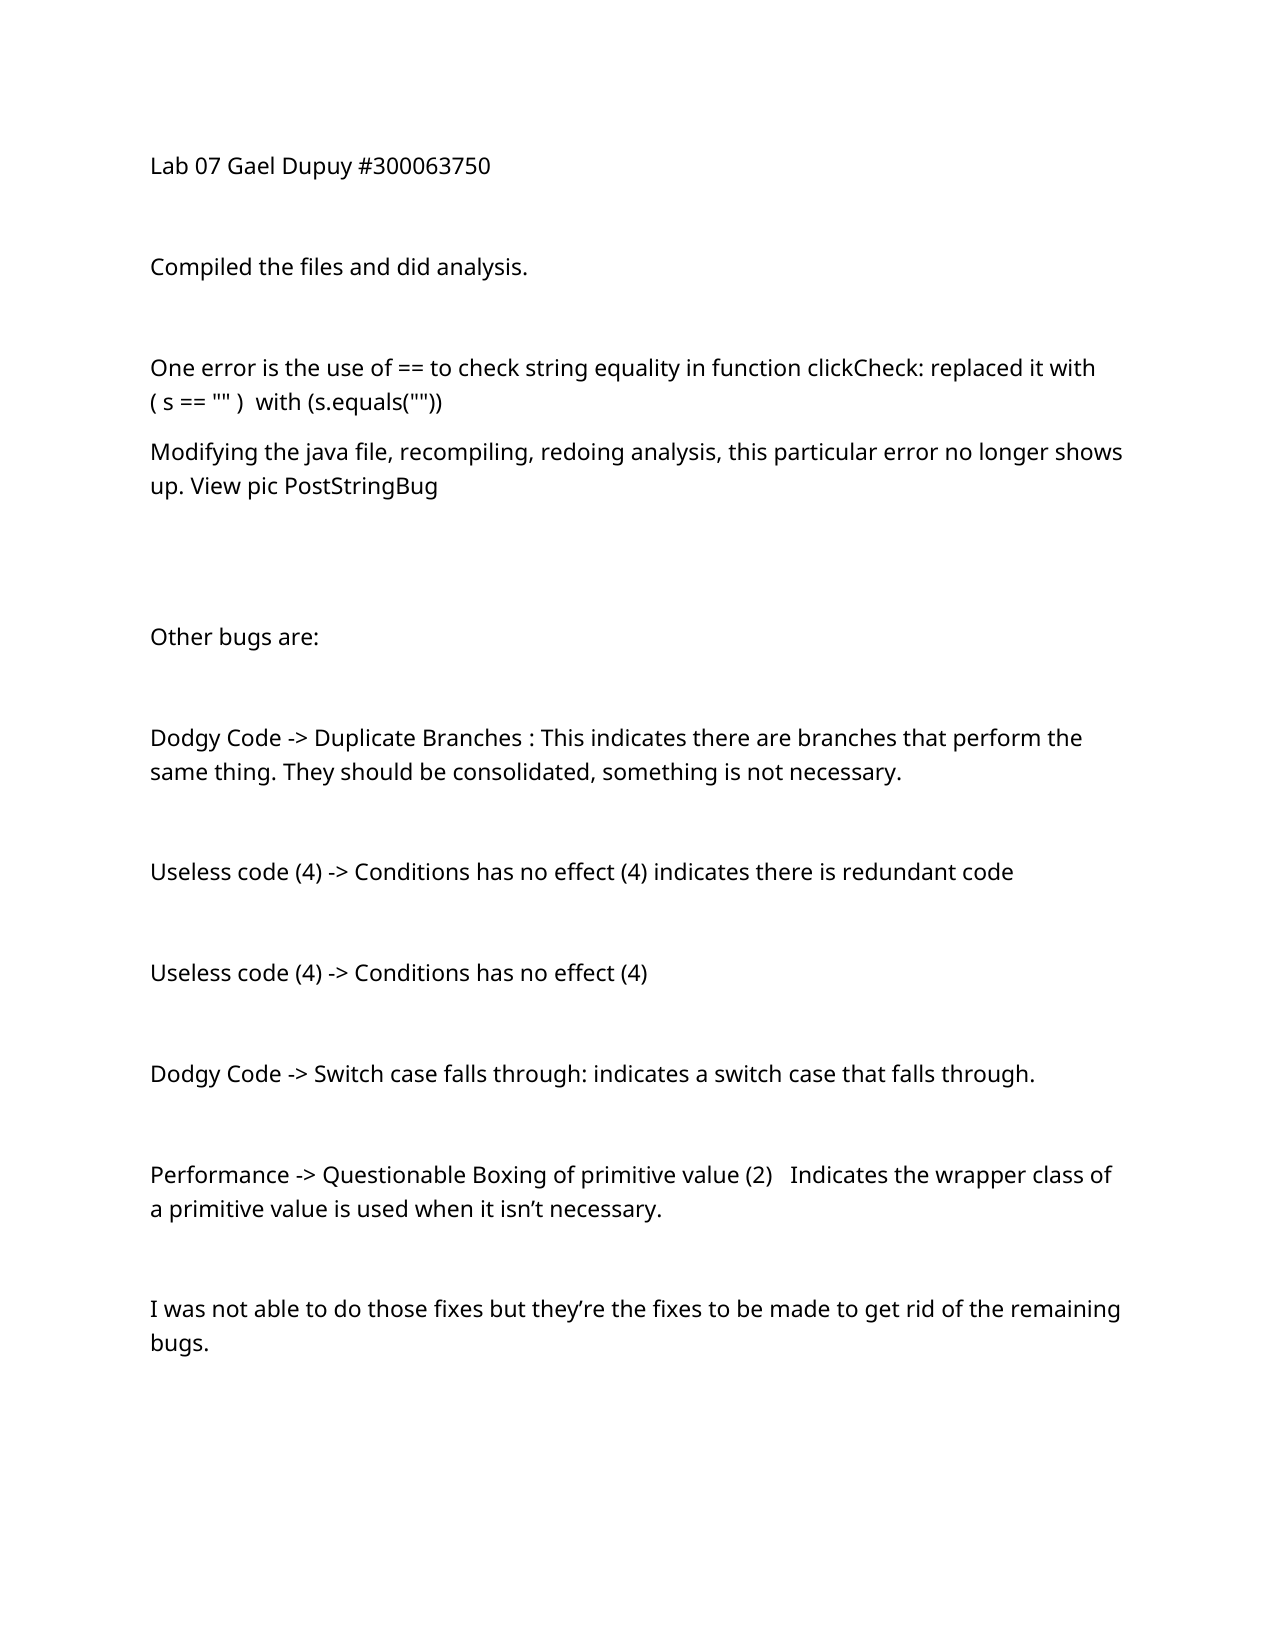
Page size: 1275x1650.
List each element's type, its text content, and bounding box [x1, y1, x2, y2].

text Useless code (4) -> Conditions has no effect (4) indicates there is redundant code [150, 856, 1125, 887]
text Compiled the files and did analysis. [150, 251, 1125, 282]
text Other bugs are: [150, 621, 1125, 652]
text Performance -> Questionable Boxing of primitive value (2) Indicates the wrapper class of a primitive value is used when it isn’t necessary. [150, 1159, 1125, 1224]
text Lab 07 Gael Dupuy #300063750 [150, 150, 1125, 181]
text Dodgy Code -> Duplicate Branches : This indicates there are branches that perform the same thing. They should be consolidated, something is not necessary. [150, 722, 1125, 787]
text Modifying the java file, recompiling, redoing analysis, this particular error no longer shows up. View pic PostStringBug [150, 436, 1125, 501]
text One error is the use of == to check string equality in function clickCheck: replaced it with ( s == "" ) with (s.equals("")) [150, 352, 1125, 417]
text Dodgy Code -> Switch case falls through: indicates a switch case that falls through. [150, 1058, 1125, 1089]
text I was not able to do those fixes but they’re the fixes to be made to get rid of the remaining bugs. [150, 1293, 1125, 1358]
text Useless code (4) -> Conditions has no effect (4) [150, 957, 1125, 988]
